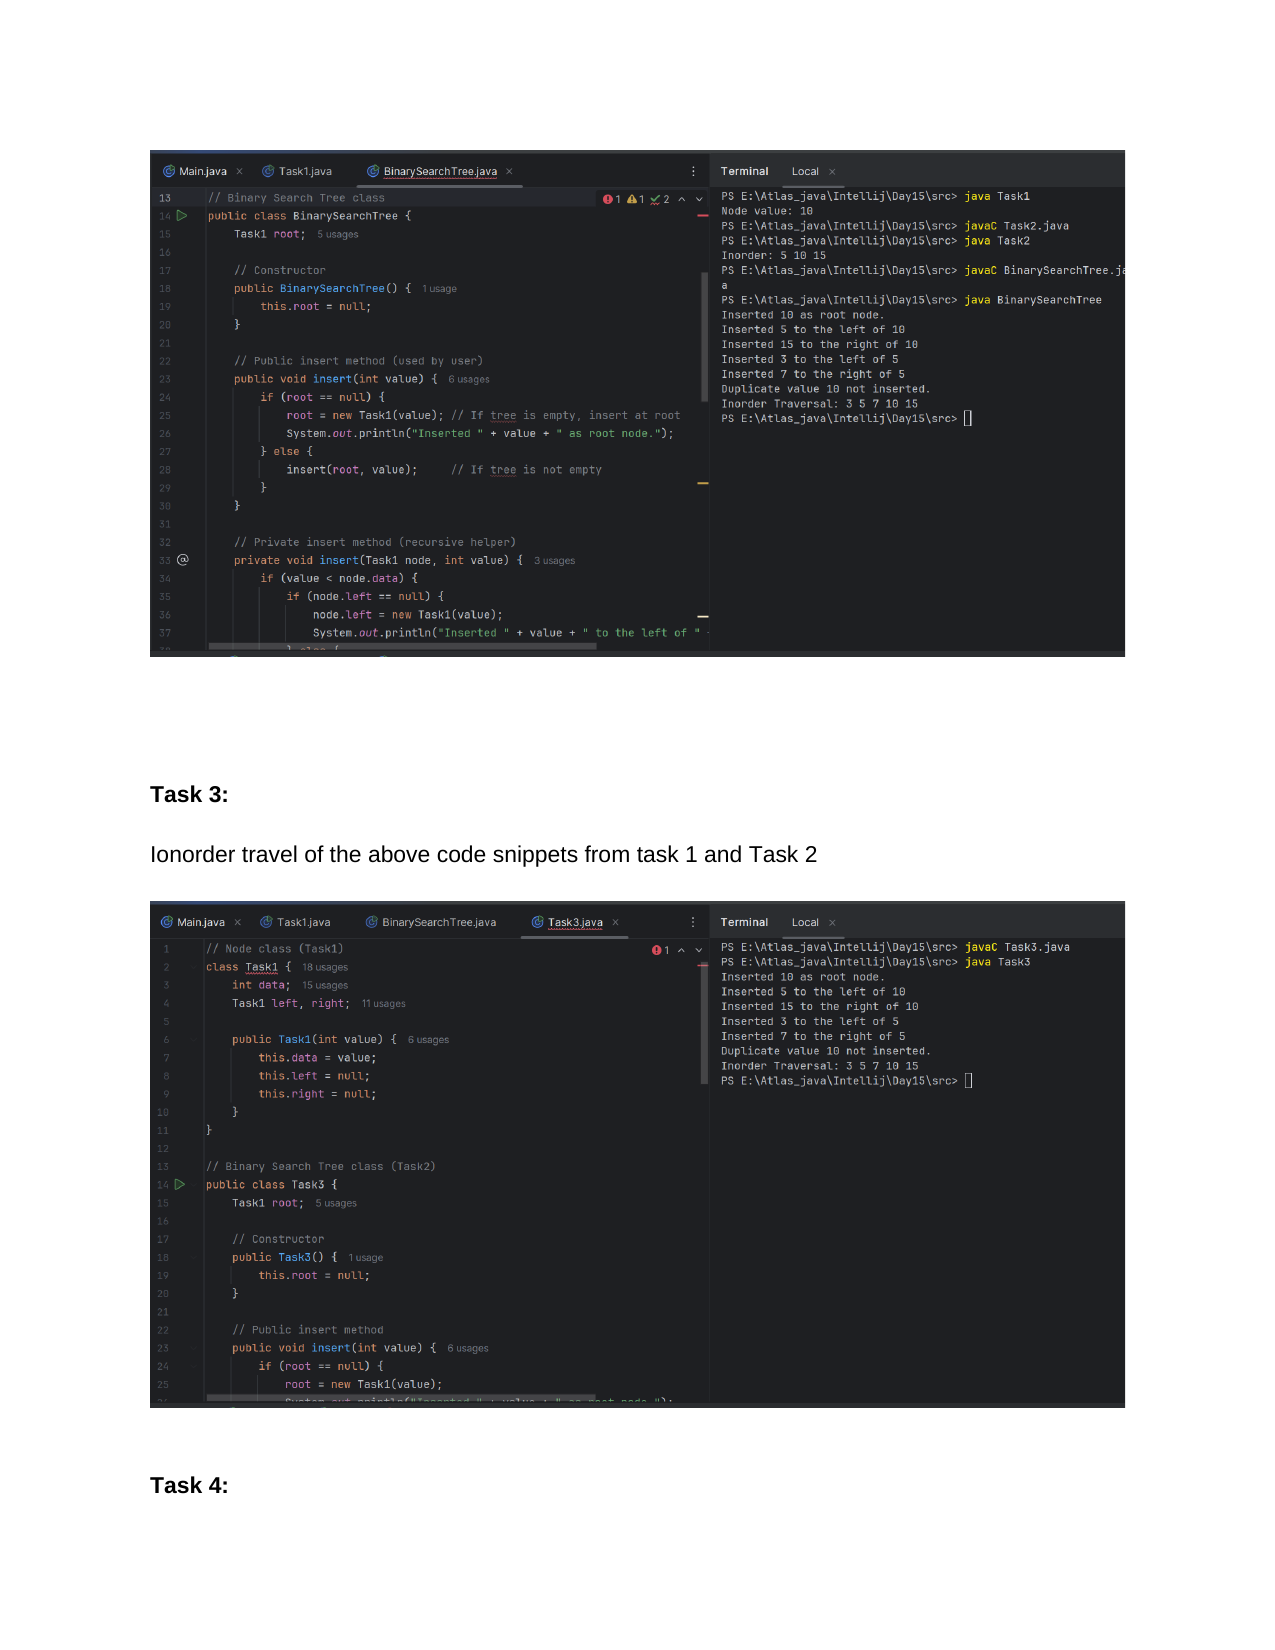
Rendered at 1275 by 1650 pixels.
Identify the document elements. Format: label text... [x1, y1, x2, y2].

text Task 4: [150, 1472, 1125, 1499]
text Ionorder travel of the above code snippets from task 1 and Task 2 [150, 841, 1125, 868]
text Task 3: [150, 781, 1125, 807]
picture [150, 901, 1125, 1408]
picture [150, 150, 1125, 657]
